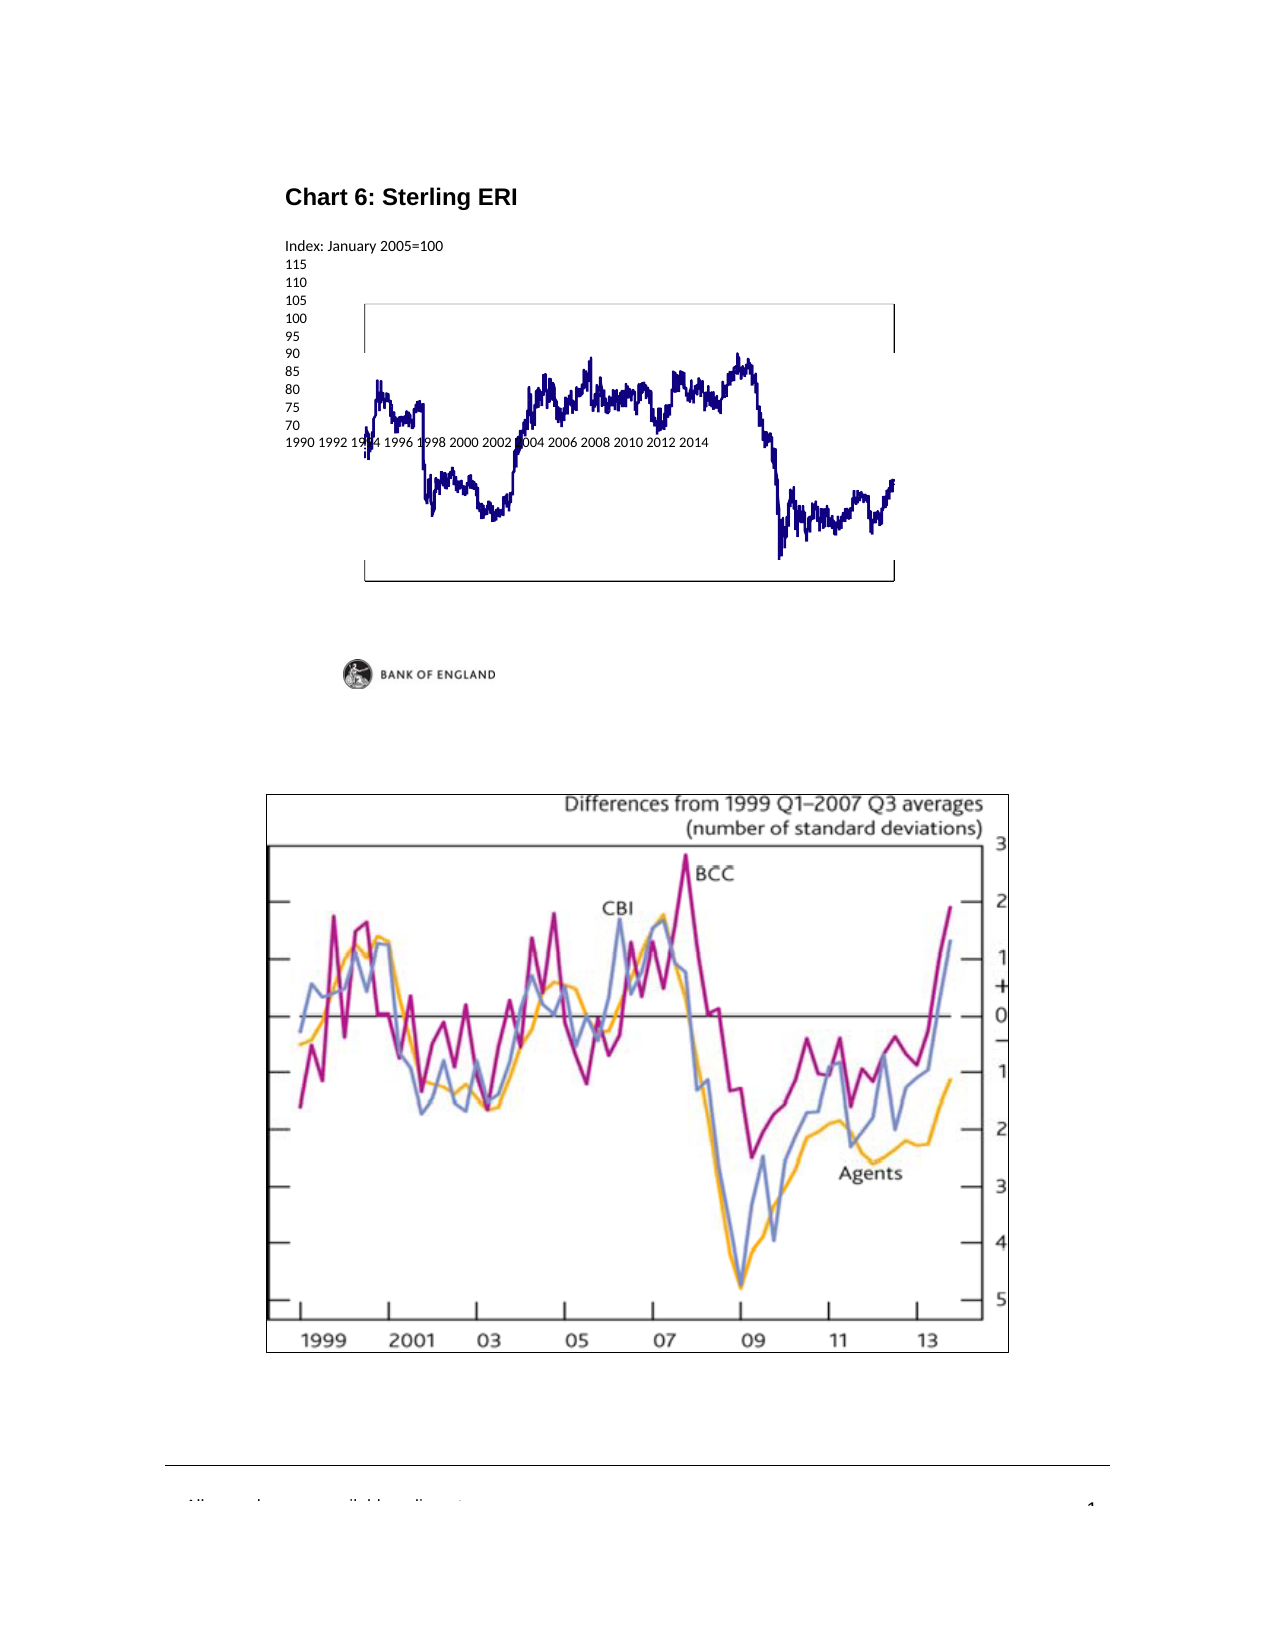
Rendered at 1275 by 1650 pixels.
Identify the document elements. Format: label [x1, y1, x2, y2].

picture [364, 352, 895, 560]
picture [343, 659, 495, 689]
picture [267, 795, 1008, 1352]
